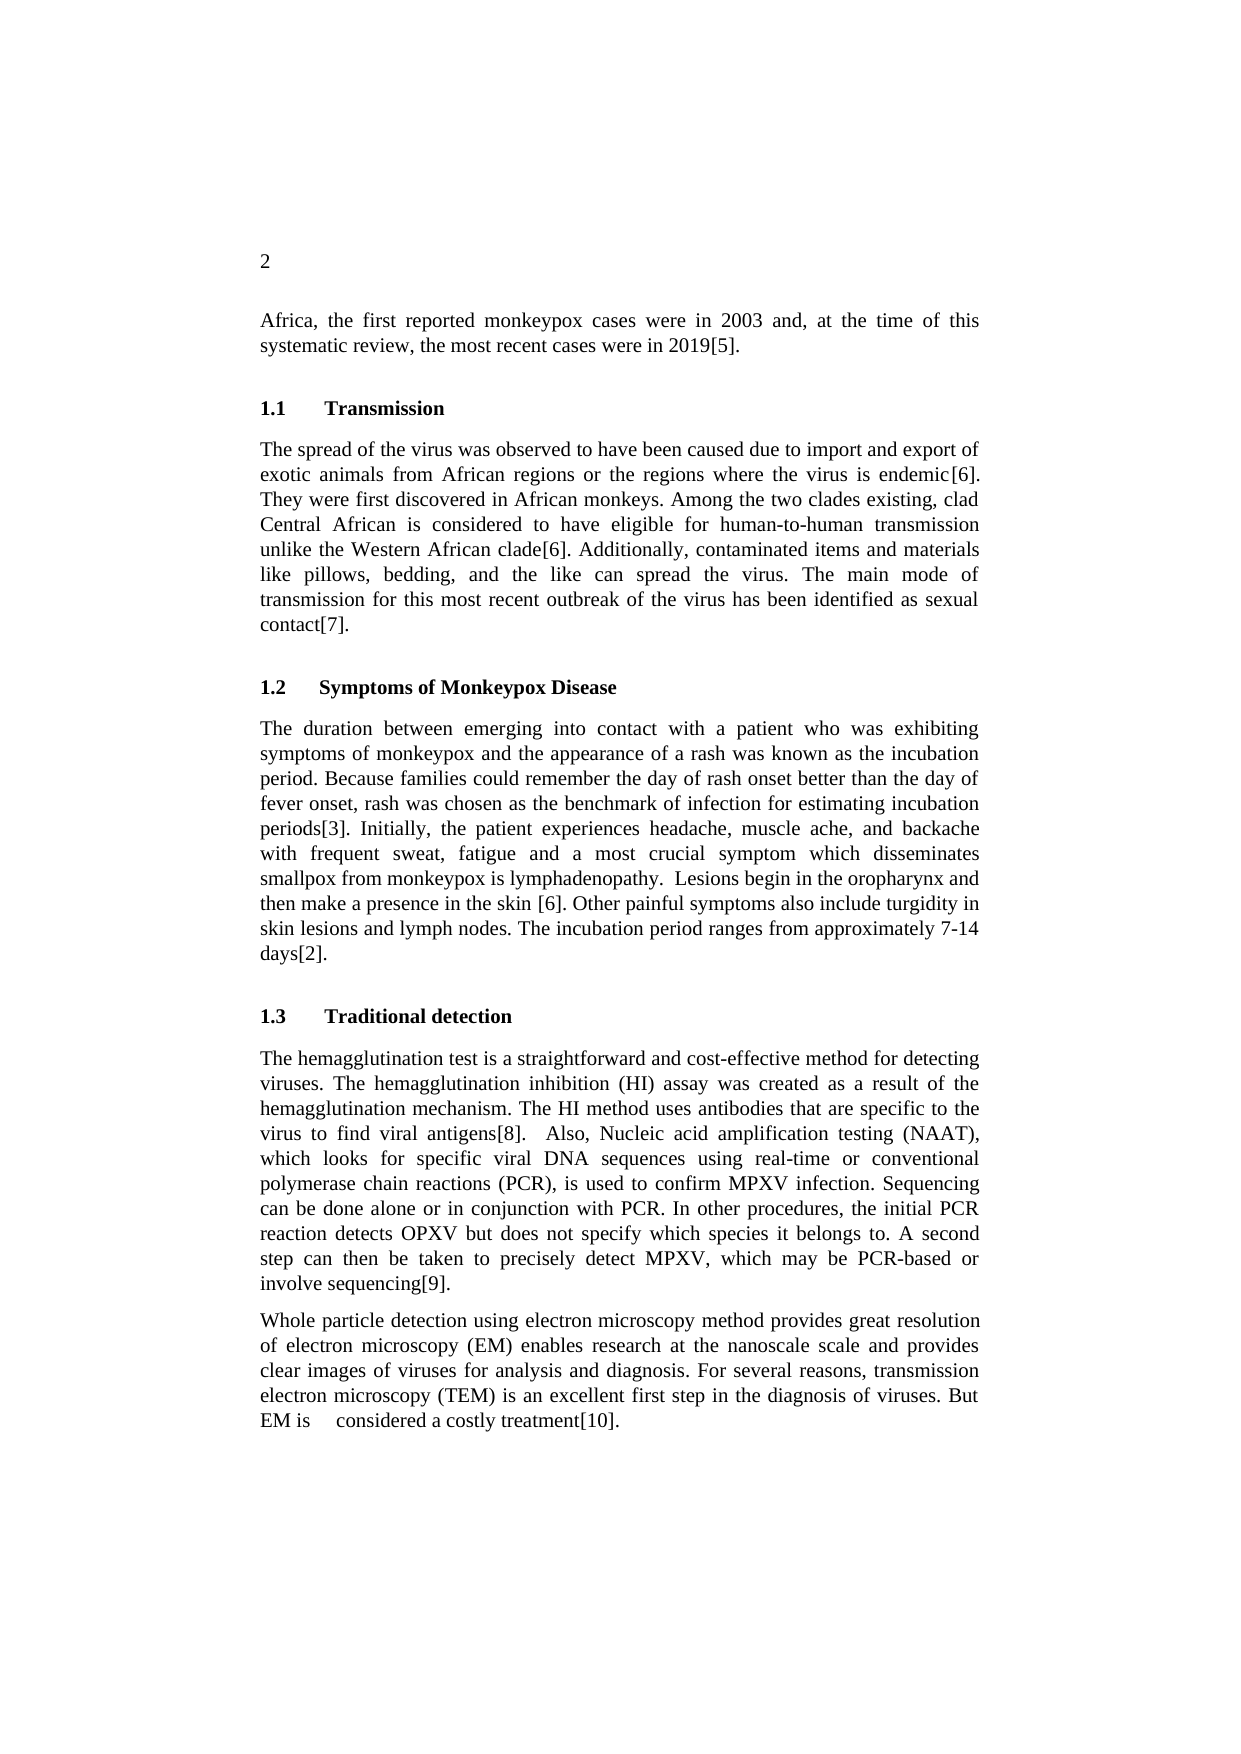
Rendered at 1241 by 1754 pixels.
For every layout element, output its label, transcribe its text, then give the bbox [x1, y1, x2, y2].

subtitle Transmission [260, 394, 980, 419]
subtitle Symptoms of Monkeypox Disease [260, 674, 980, 699]
text The hemagglutination test is a straightforward and cost-effective method for detecting viruses. The hemagglutination inhibition (HI) assay was created as a result of the hemagglutination mechanism. The HI method uses antibodies that are specific to the virus to find viral antigens. Also, Nucleic acid amplification testing (NAAT), which looks for specific viral DNA sequences using real-time or conventional polymerase chain reactions (PCR), is used to confirm MPXV infection. Sequencing can be done alone or in conjunction with PCR. In other procedures, the initial PCR reaction detects OPXV but does not specify which species it belongs to. A second step can then be taken to precisely detect MPXV, which may be PCR-based or involve sequencing. [260, 1044, 980, 1294]
text The spread of the virus was observed to have been caused due to import and export of exotic animals from African regions or the regions where the virus is endemic. They were first discovered in African monkeys. Among the two clades existing, clad Central African is considered to have eligible for human-to-human transmission unlike the Western African clade. Additionally, contaminated items and materials like pillows, bedding, and the like can spread the virus. The main mode of transmission for this most recent outbreak of the virus has been identified as sexual contact [260, 436, 980, 636]
subtitle Traditional detection [260, 1003, 980, 1028]
text The duration between emerging into contact with a patient who was exhibiting symptoms of monkeypox and the appearance of a rash was known as the incubation period. Because families could remember the day of rash onset better than the day of fever onset, rash was chosen as the benchmark of infection for estimating incubation periods Initially, the patient experiences headache, muscle ache, and backache with frequent sweat, fatigue and a most crucial symptom which disseminates smallpox from monkeypox is lymphadenopathy. Lesions begin in the oropharynx and then make a presence in the skin . Other painful symptoms also include turgidity in skin lesions and lymph nodes. The incubation period ranges from approximately 7-14 days [260, 715, 980, 965]
text Whole particle detection using electron microscopy method provides great resolution of electron microscopy (EM) enables research at the nanoscale scale and provides clear images of viruses for analysis and diagnosis. For several reasons, transmission electron microscopy (TEM) is an excellent first step in the diagnosis of viruses. But EM is considered a costly treatment. [260, 1307, 980, 1432]
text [260, 307, 980, 357]
